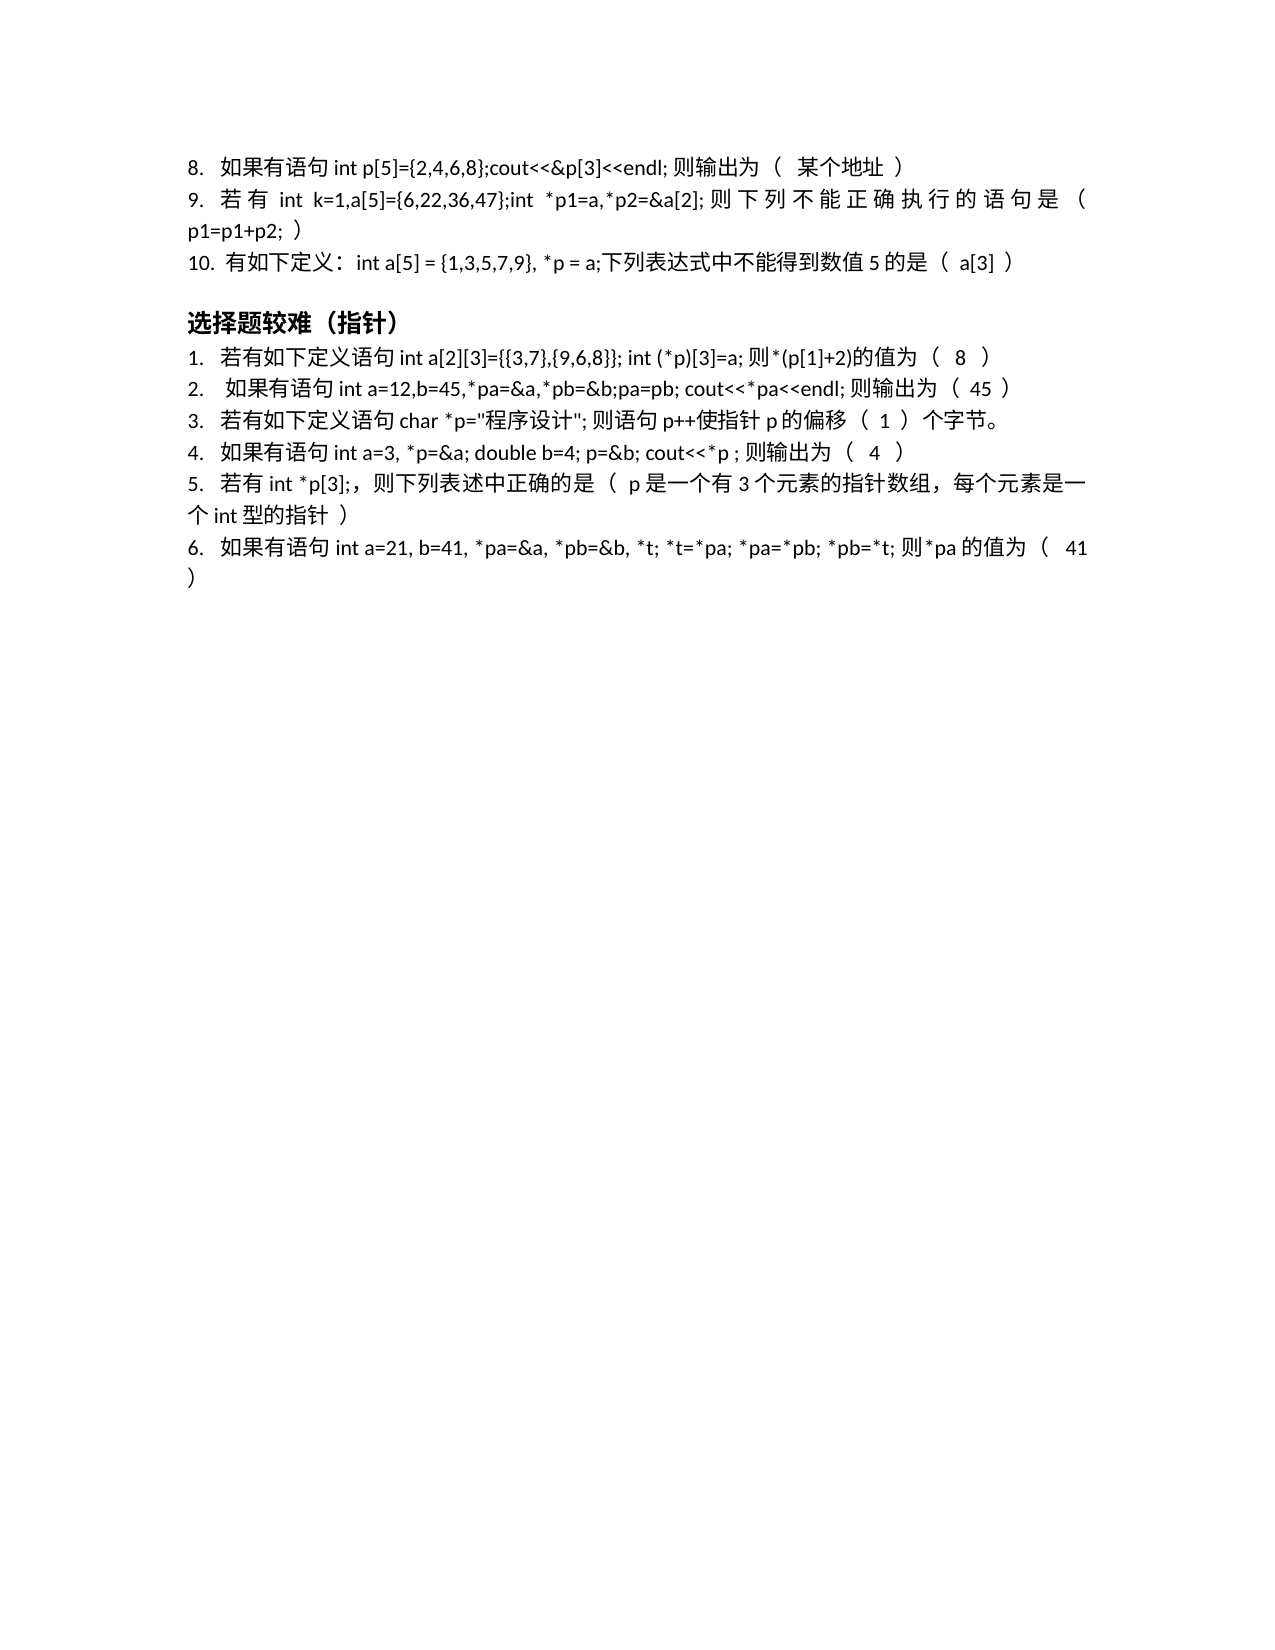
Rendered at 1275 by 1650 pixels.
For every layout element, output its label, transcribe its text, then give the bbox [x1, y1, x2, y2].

list 如果有语句int a=21, b=41, *pa=&a, *pb=&b, *t; *t=*pa; *pa=*pb; *pb=*t; 则*pa的值为（ 41 ） [187, 529, 1087, 593]
list 若有int *p[3];，则下列表述中正确的是（ p是一个有3个元素的指针数组，每个元素是一个int型的指针 ） [187, 466, 1087, 529]
list 如果有语句int p[5]={2,4,6,8};cout<<&p[3]<<endl; 则输出为（ 某个地址 ） [187, 150, 1087, 182]
list 有如下定义：int a[5] = {1,3,5,7,9}, *p = a;下列表达式中不能得到数值5的是（ a[3] ） [187, 245, 1087, 277]
list 若有int k=1,a[5]={6,22,36,47};int *p1=a,*p2=&a[2];则下列不能正确执行的语句是（ p1=p1+p2; ） [187, 182, 1087, 245]
list 如果有语句int a=12,b=45,*pa=&a,*pb=&b;pa=pb; cout<<*pa<<endl; 则输出为（ 45 ） [187, 371, 1087, 403]
text 选择题较难（指针） [187, 303, 1087, 339]
list 如果有语句int a=3, *p=&a; double b=4; p=&b; cout<<*p ; 则输出为（ 4 ） [187, 434, 1087, 466]
list 若有如下定义语句int a[2][3]={{3,7},{9,6,8}}; int (*p)[3]=a; 则*(p[1]+2)的值为（ 8 ） [187, 339, 1087, 371]
list 若有如下定义语句char *p="程序设计"; 则语句p++使指针p的偏移（ 1 ）个字节。 [187, 403, 1087, 434]
